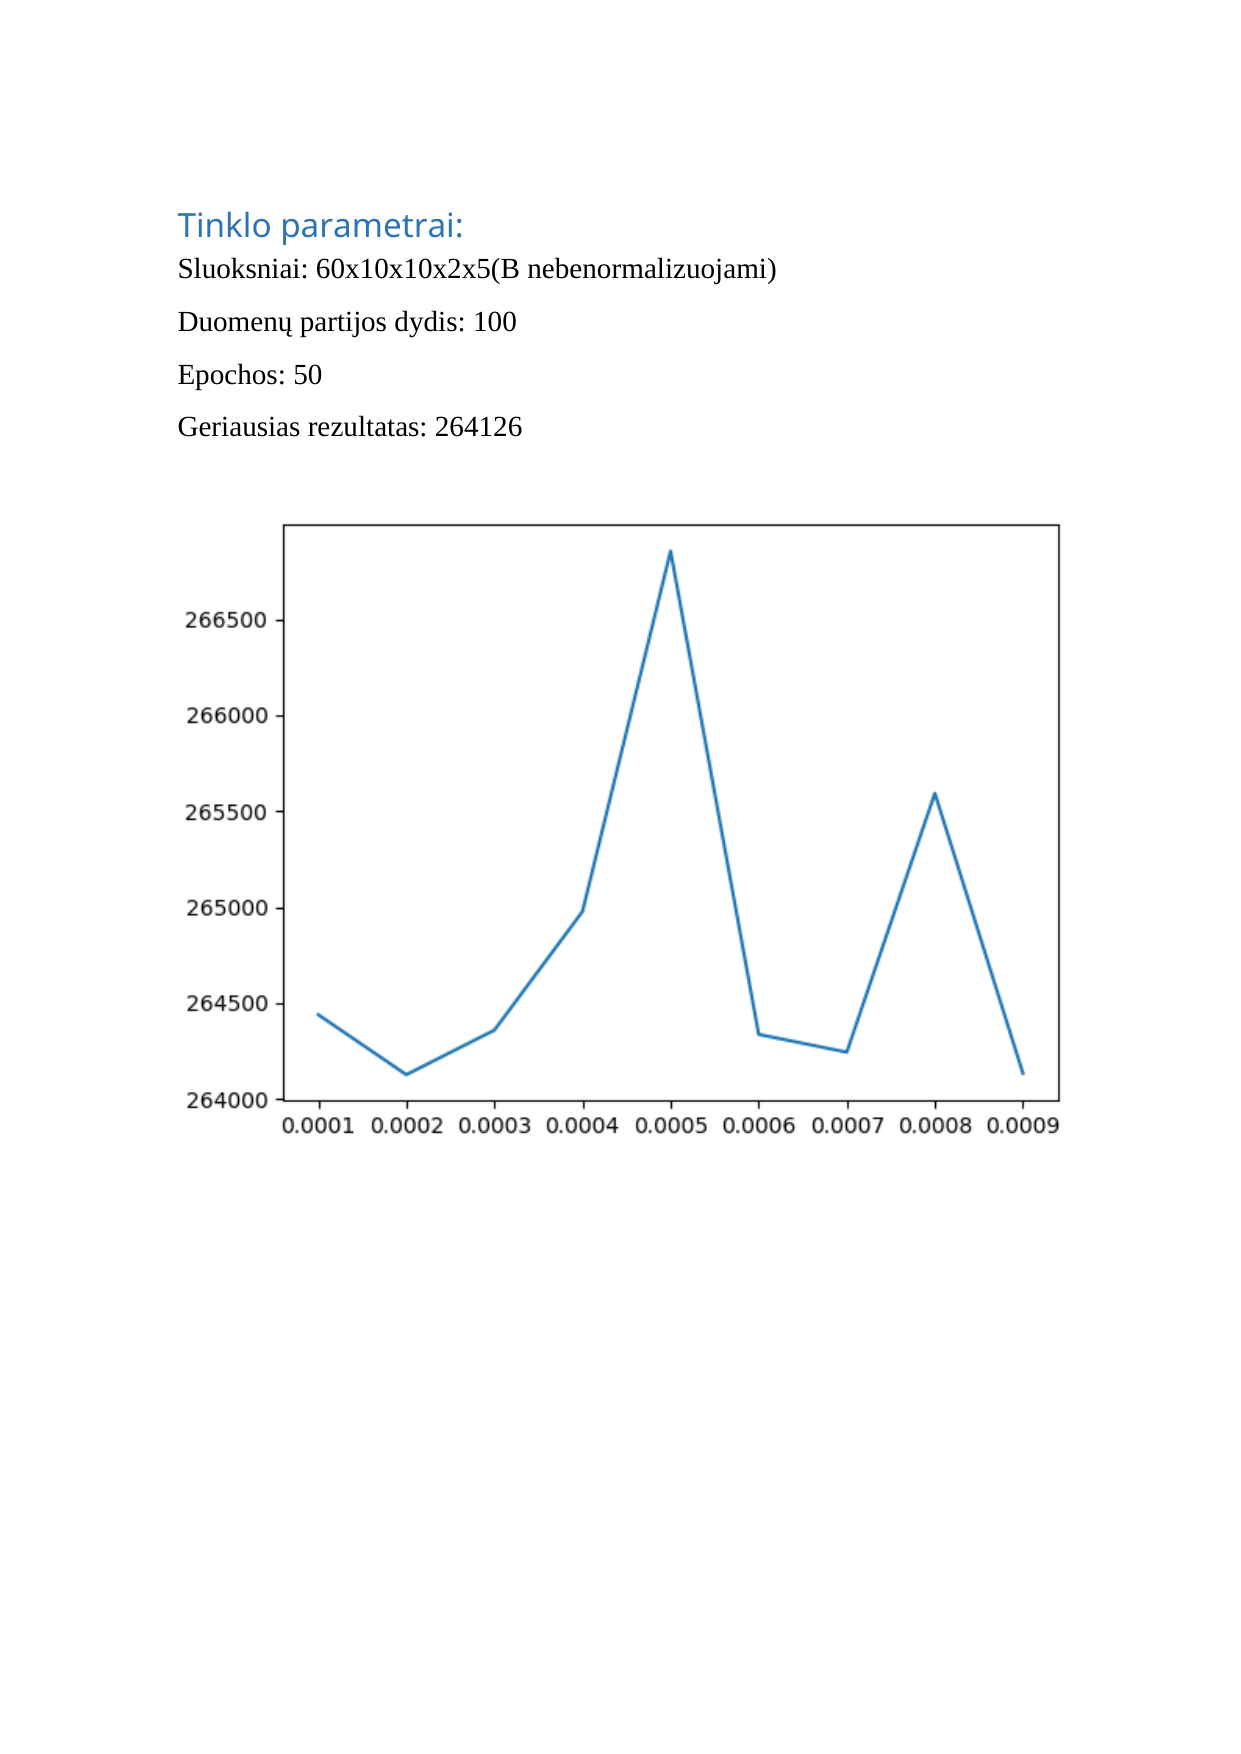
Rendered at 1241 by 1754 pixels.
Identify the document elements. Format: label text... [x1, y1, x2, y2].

subtitle Tinklo parametrai: [177, 202, 1181, 248]
picture [177, 509, 1071, 1149]
text Epochos: 50 [177, 357, 1181, 390]
text Duomenų partijos dydis: 100 [177, 304, 1181, 337]
text Geriausias rezultatas: 264126 [177, 409, 1181, 443]
text Sluoksniai: 60x10x10x2x5(B nebenormalizuojami) [177, 251, 1181, 285]
